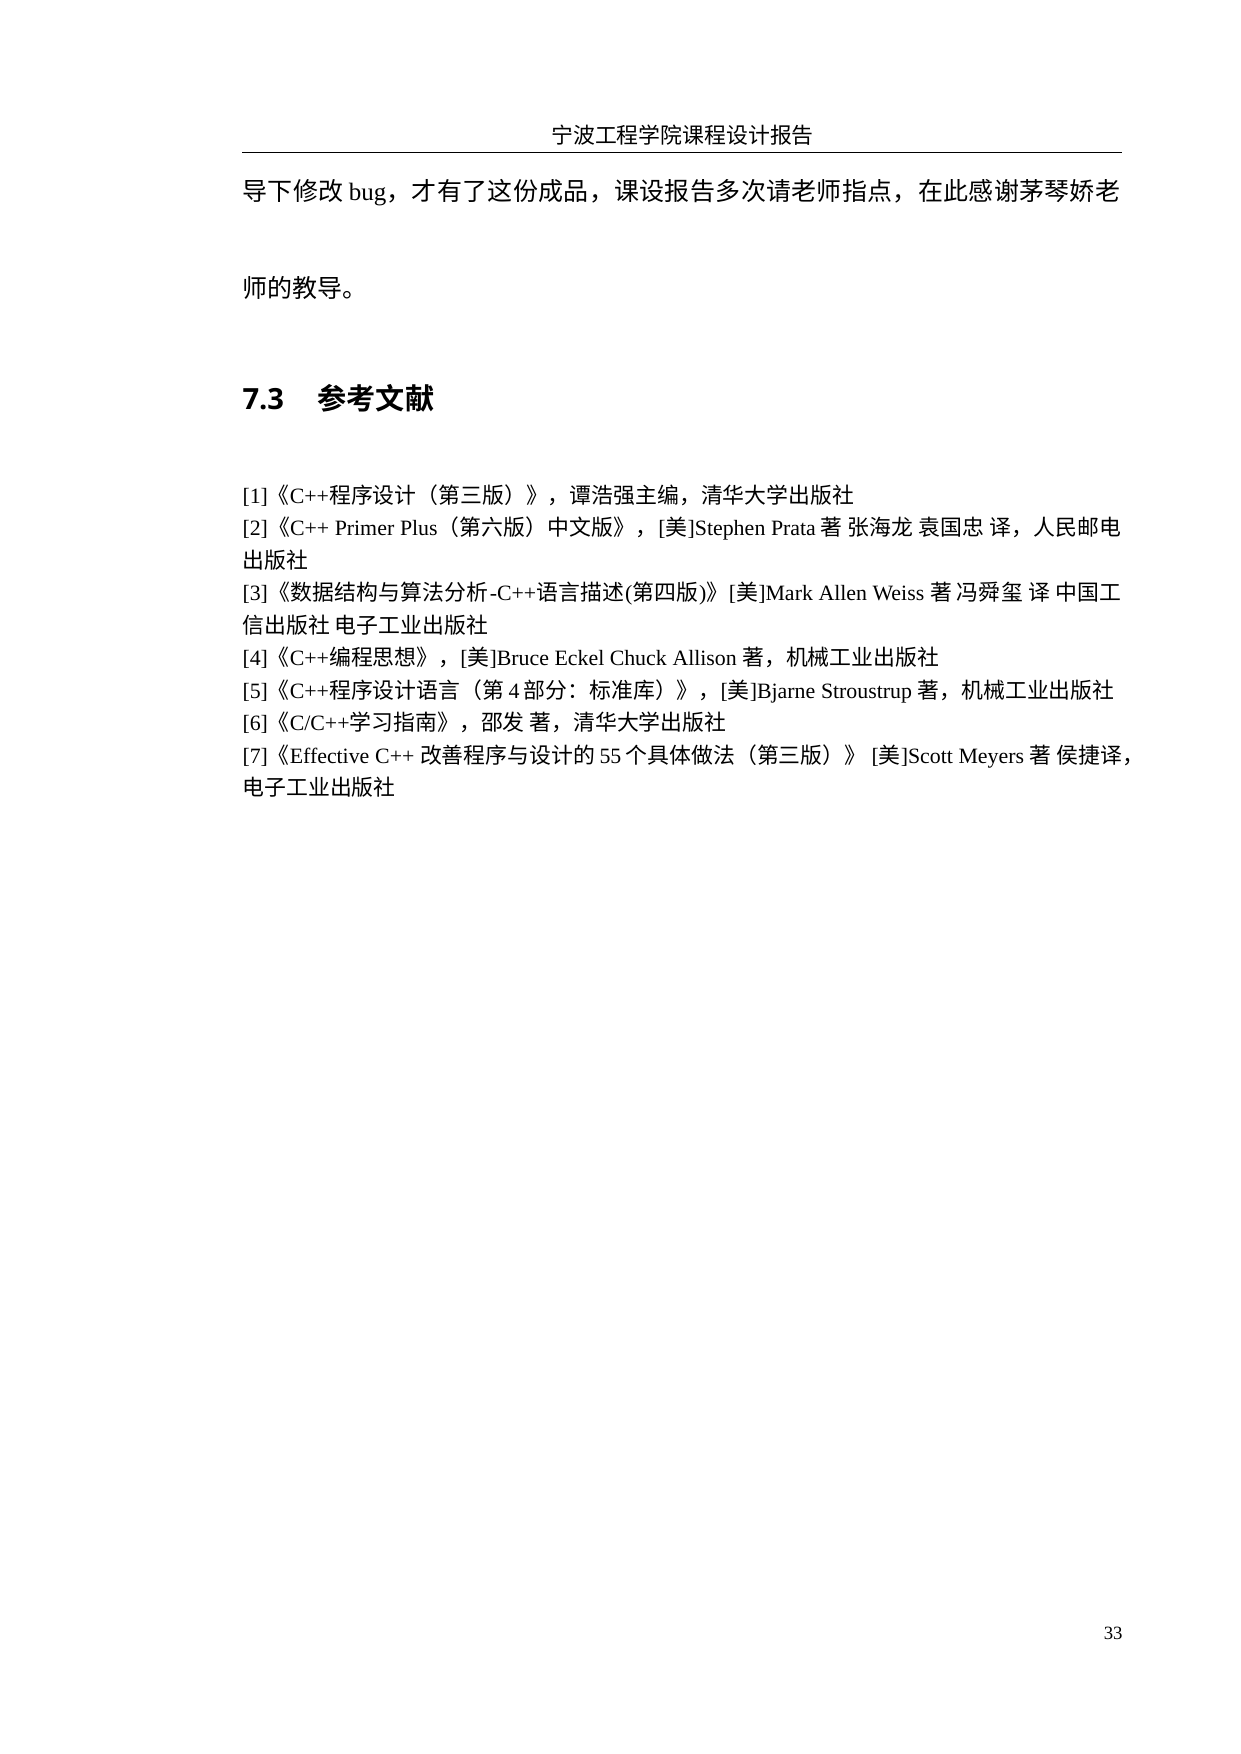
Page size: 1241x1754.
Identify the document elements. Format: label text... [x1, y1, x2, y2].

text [242, 157, 1122, 319]
subtitle 参考文献 [242, 364, 1122, 429]
text [1]《C++程序设计（第三版）》，谭浩强主编，清华大学出版社 [2]《C++ Primer Plus（第六版）中文版》，[美]Stephen Prata著 张海龙 袁国忠 译，人民邮电出版社 [3]《数据结构与算法分析-C++语言描述(第四版)》[美]Mark Allen Weiss 著 冯舜玺 译 中国工信出版社 电子工业出版社 [4]《C++编程思想》，[美]Bruce Eckel Chuck Allison 著，机械工业出版社 [5]《C++程序设计语言（第4部分：标准库）》，[美]Bjarne Stroustrup 著，机械工业出版社 [6]《C/C++学习指南》，邵发 著，清华大学出版社 [7]《Effective C++ 改善程序与设计的55个具体做法（第三版）》 [美]Scott Meyers 著 侯捷译，电子工业出版社 [242, 477, 1122, 802]
